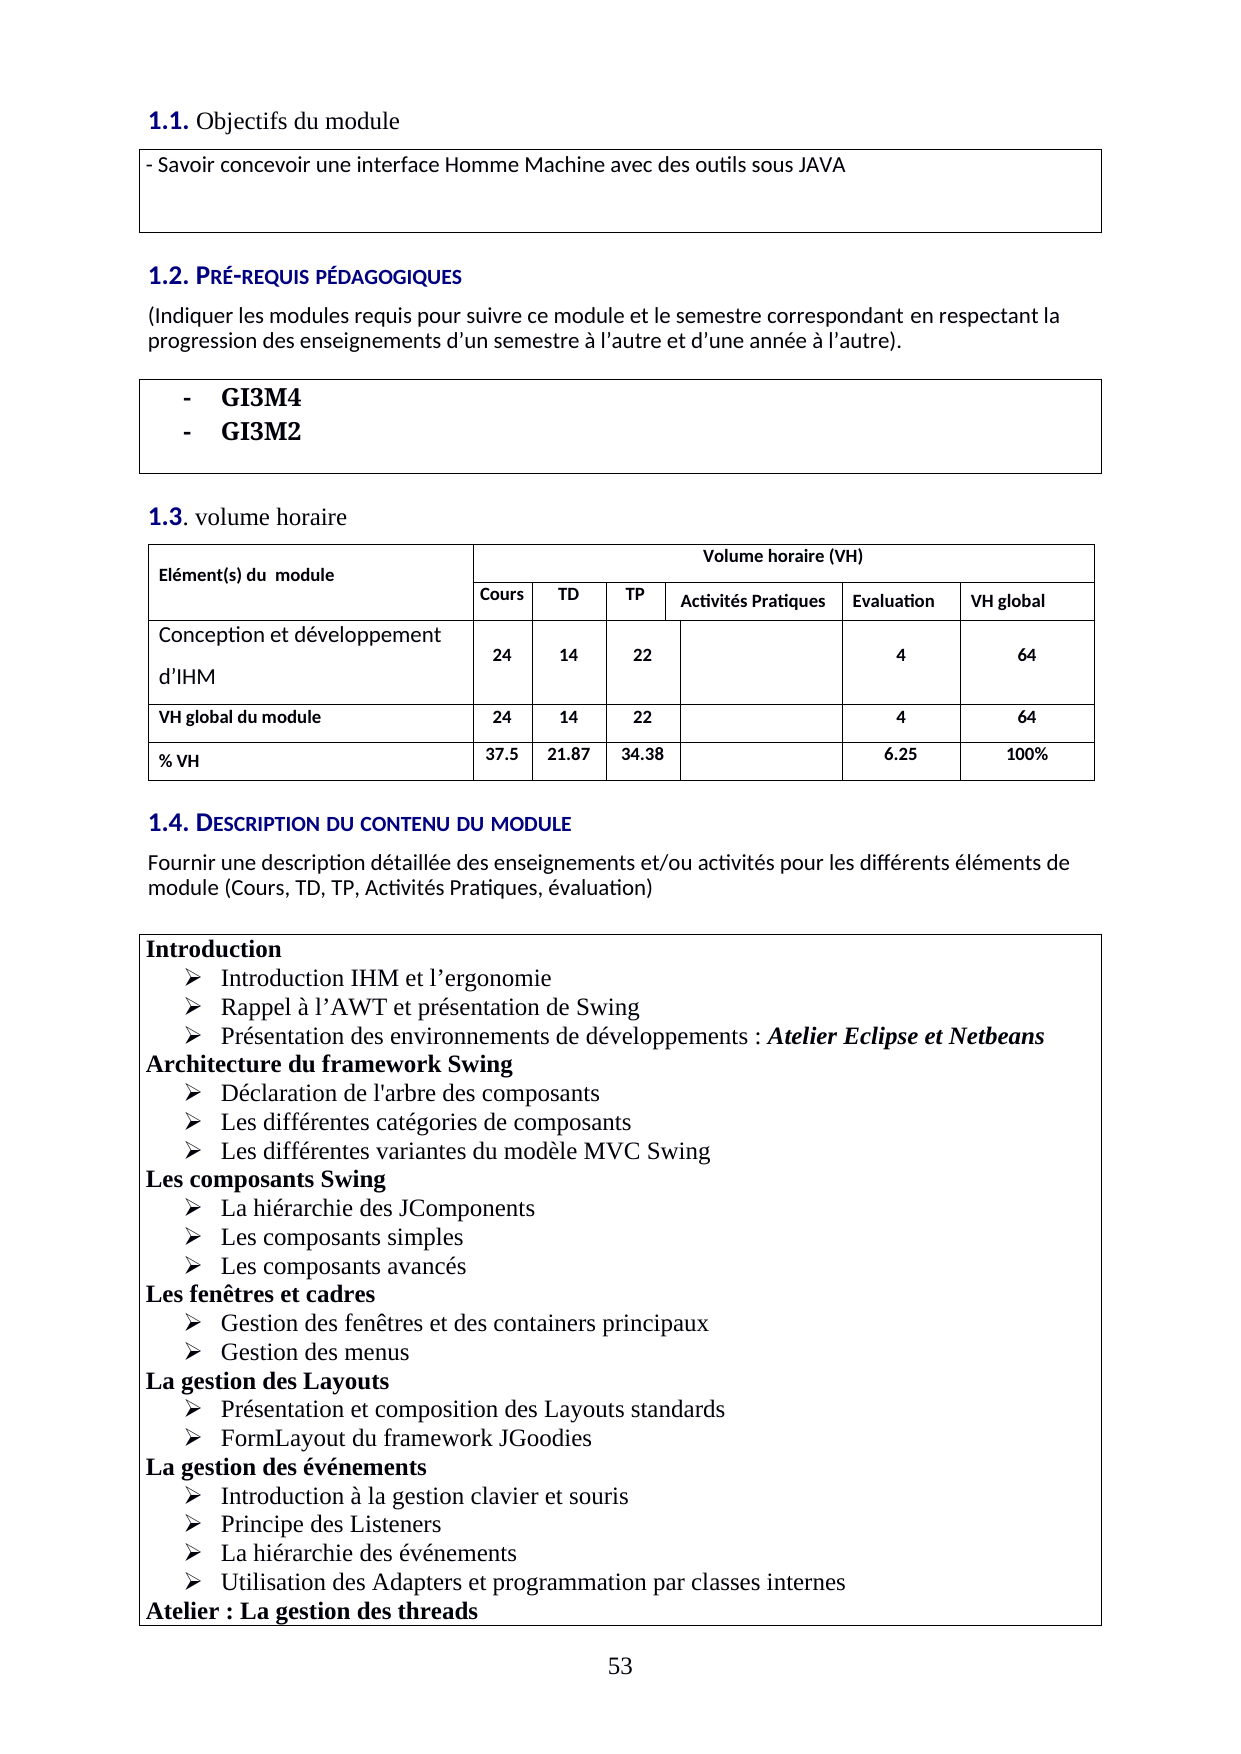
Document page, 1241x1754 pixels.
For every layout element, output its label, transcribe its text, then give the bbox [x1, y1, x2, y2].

table_cell Conception et développement d’IHM [149, 621, 473, 704]
table_cell 14 [533, 705, 606, 742]
table_cell % VH [149, 743, 473, 780]
table_header - Savoir concevoir une interface Homme Machine avec des outils sous JAVA [140, 150, 1101, 232]
table_cell 64 [961, 621, 1094, 704]
table_cell 14 [533, 621, 606, 704]
table_cell 21.87 [533, 743, 606, 780]
table_cell [681, 621, 842, 704]
text 1.4. Description du contenu du module [148, 805, 1092, 838]
table_cell 34.38 [607, 743, 680, 780]
table_cell TD [533, 583, 606, 619]
table_cell Cours [474, 583, 532, 619]
table_header Volume horaire (VH) [474, 545, 1094, 582]
table_cell 22 [607, 705, 680, 742]
table_cell 100% [961, 743, 1094, 780]
table_cell 4 [843, 705, 960, 742]
table_header Elément(s) du module [149, 545, 473, 619]
table_cell Evaluation [843, 583, 960, 619]
table_cell [681, 743, 842, 780]
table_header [140, 935, 1101, 1624]
table_cell 22 [607, 621, 680, 704]
text 1.3. volume horaire [148, 499, 1092, 532]
table_cell 64 [961, 705, 1094, 742]
table_cell TP [607, 583, 665, 619]
text 1.2. Pré-requis pédagogiques [148, 258, 1092, 291]
text 1.1. Objectifs du module [148, 103, 1092, 136]
table_cell 37.5 [474, 743, 532, 780]
text (Indiquer les modules requis pour suivre ce module et le semestre correspondant en respectant la progression des enseignements d’un semestre à l’autre et d’une année à l’autre). [148, 303, 1092, 353]
table_cell [681, 705, 842, 742]
table_cell 24 [474, 705, 532, 742]
table_cell 24 [474, 621, 532, 704]
table_cell Activités Pratiques [666, 583, 842, 619]
table_cell VH global [961, 583, 1094, 619]
table_cell VH global du module [149, 705, 473, 742]
table_header GI3M4 GI3M2 [140, 380, 1101, 473]
table_cell 4 [843, 621, 960, 704]
text Fournir une description détaillée des enseignements et/ou activités pour les différents éléments de module (Cours, TD, TP, Activités Pratiques, évaluation) [148, 851, 1092, 901]
table_cell 6.25 [843, 743, 960, 780]
